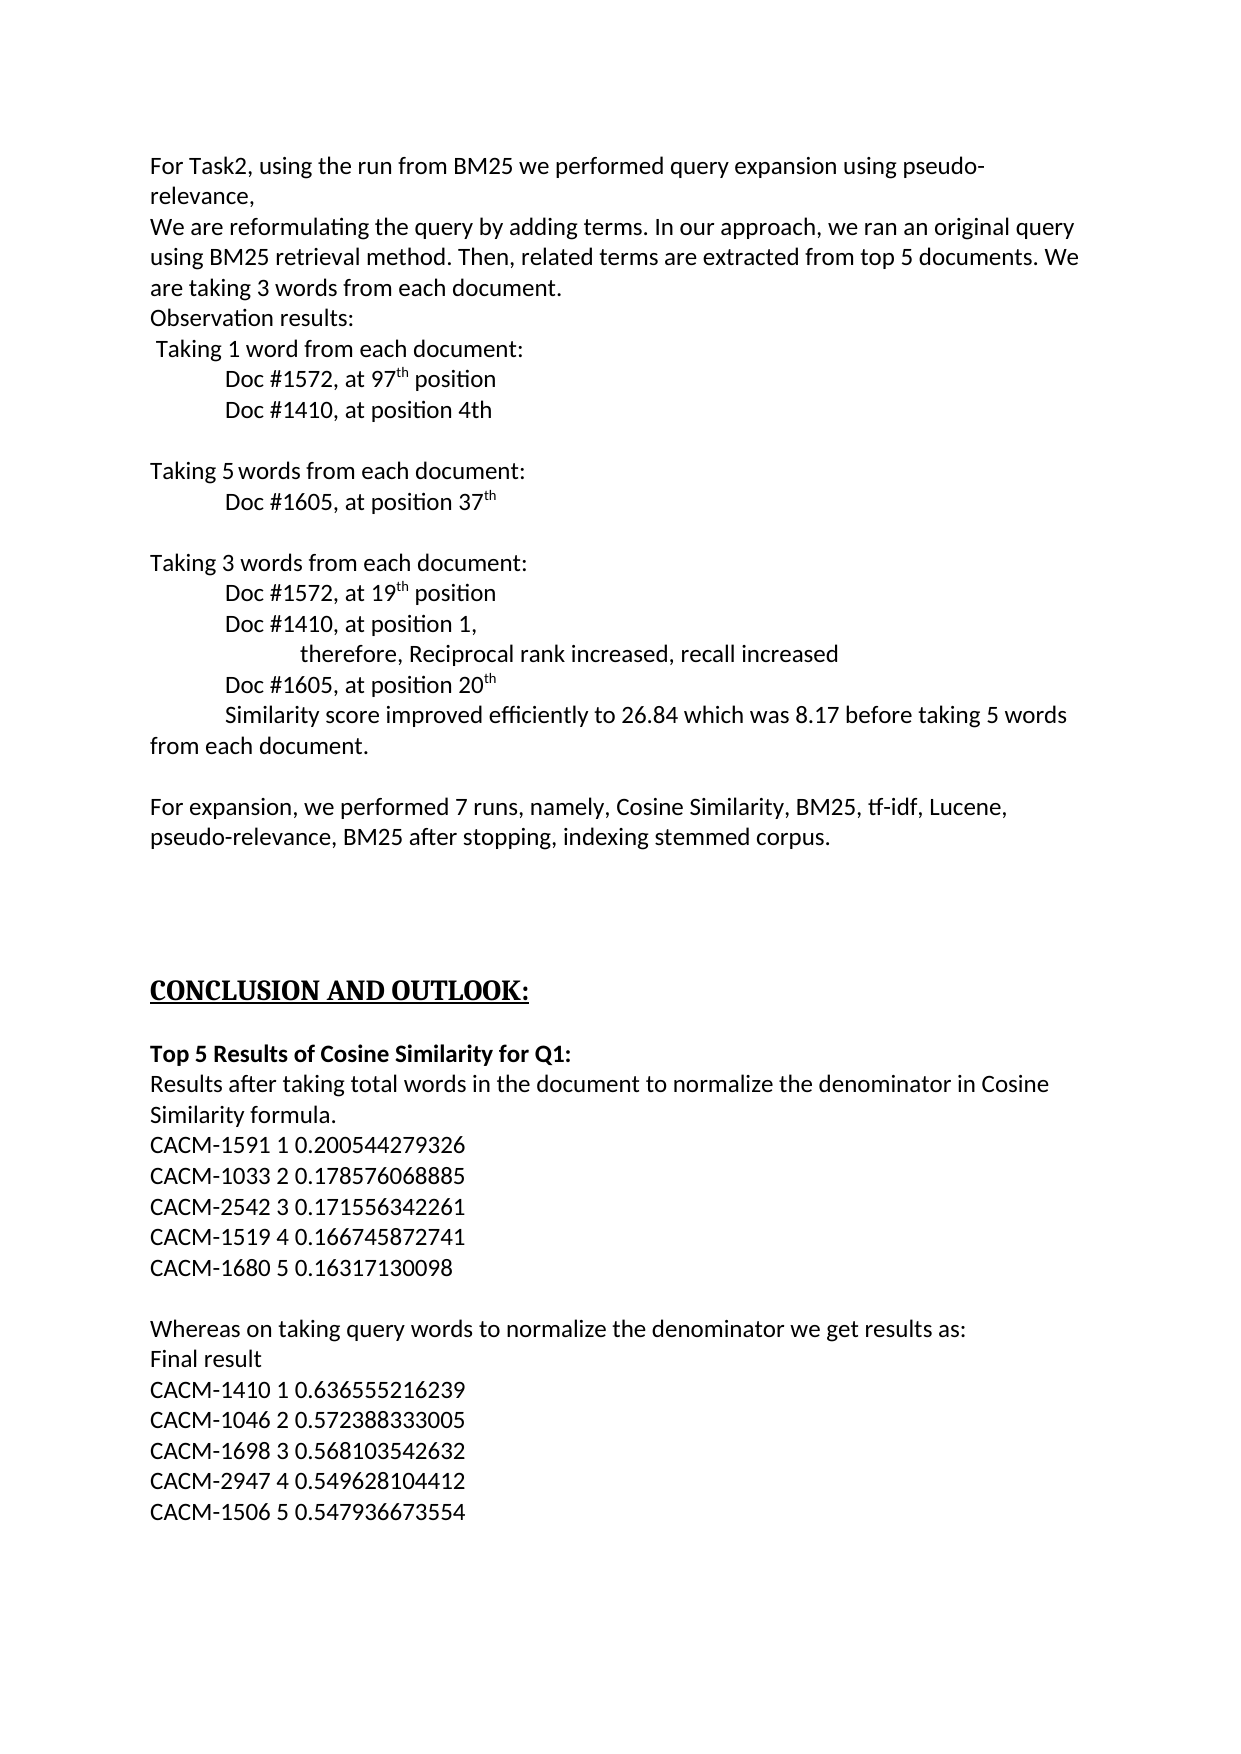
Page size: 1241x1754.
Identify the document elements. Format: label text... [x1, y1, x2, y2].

text CACM-1046 2 0.572388333005 [150, 1404, 1090, 1435]
text therefore, Reciprocal rank increased, recall increased [225, 638, 1090, 669]
text Doc #1410, at position 4th [150, 394, 1090, 425]
text CONCLUSION AND OUTLOOK: [150, 974, 1090, 1008]
text Doc #1605, at position 37th [150, 486, 1090, 516]
text CACM-1033 2 0.178576068885 [150, 1160, 1090, 1191]
text We are reformulating the query by adding terms. In our approach, we ran an original query using BM25 retrieval method. Then, related terms are extracted from top 5 documents. We are taking 3 words from each document. [150, 211, 1090, 303]
text Whereas on taking query words to normalize the denominator we get results as: [150, 1313, 1090, 1343]
text Taking 5 words from each document: [150, 455, 1090, 486]
text For Task2, using the run from BM25 we performed query expansion using pseudo-relevance, [150, 150, 1090, 211]
text Doc #1605, at position 20th [150, 669, 1090, 699]
text For expansion, we performed 7 runs, namely, Cosine Similarity, BM25, tf-idf, Lucene, pseudo-relevance, BM25 after stopping, indexing stemmed corpus. [150, 791, 1090, 852]
text CACM-1680 5 0.16317130098 [150, 1252, 1090, 1282]
text CACM-1506 5 0.547936673554 [150, 1496, 1090, 1526]
text CACM-1698 3 0.568103542632 [150, 1435, 1090, 1465]
text Top 5 Results of Cosine Similarity for Q1: [150, 1038, 1090, 1069]
text Similarity score improved efficiently to 26.84 which was 8.17 before taking 5 words from each document. [150, 699, 1090, 760]
text Doc #1572, at 19th position [150, 577, 1090, 608]
text CACM-1519 4 0.166745872741 [150, 1221, 1090, 1252]
text Doc #1410, at position 1, [150, 608, 1090, 638]
text Doc #1572, at 97th position [150, 364, 1090, 394]
text Results after taking total words in the document to normalize the denominator in Cosine Similarity formula. [150, 1069, 1090, 1130]
text CACM-2947 4 0.549628104412 [150, 1465, 1090, 1496]
text Taking 3 words from each document: [150, 547, 1090, 577]
text Observation results: [150, 303, 1090, 333]
text Taking 1 word from each document: [150, 333, 1090, 364]
text Final result [150, 1343, 1090, 1374]
text CACM-1410 1 0.636555216239 [150, 1374, 1090, 1404]
text CACM-2542 3 0.171556342261 [150, 1191, 1090, 1221]
text CACM-1591 1 0.200544279326 [150, 1130, 1090, 1160]
